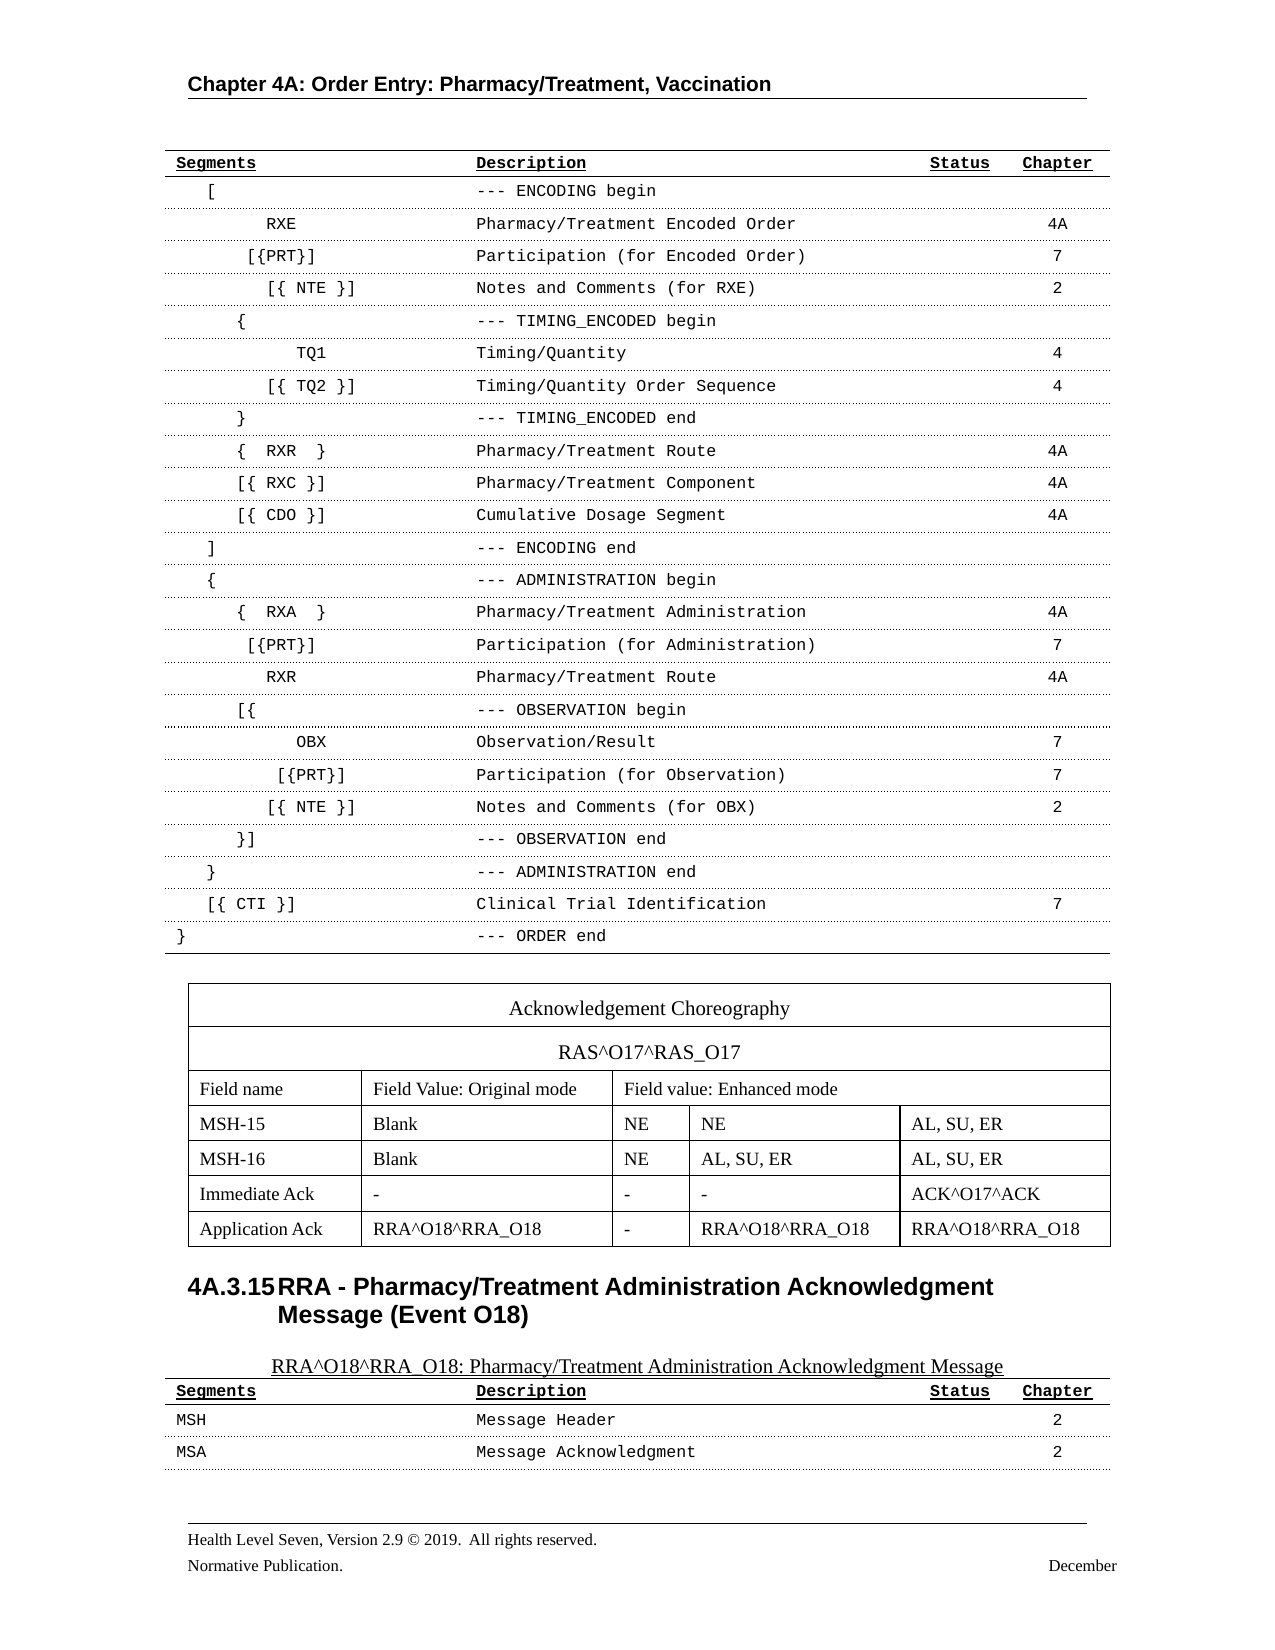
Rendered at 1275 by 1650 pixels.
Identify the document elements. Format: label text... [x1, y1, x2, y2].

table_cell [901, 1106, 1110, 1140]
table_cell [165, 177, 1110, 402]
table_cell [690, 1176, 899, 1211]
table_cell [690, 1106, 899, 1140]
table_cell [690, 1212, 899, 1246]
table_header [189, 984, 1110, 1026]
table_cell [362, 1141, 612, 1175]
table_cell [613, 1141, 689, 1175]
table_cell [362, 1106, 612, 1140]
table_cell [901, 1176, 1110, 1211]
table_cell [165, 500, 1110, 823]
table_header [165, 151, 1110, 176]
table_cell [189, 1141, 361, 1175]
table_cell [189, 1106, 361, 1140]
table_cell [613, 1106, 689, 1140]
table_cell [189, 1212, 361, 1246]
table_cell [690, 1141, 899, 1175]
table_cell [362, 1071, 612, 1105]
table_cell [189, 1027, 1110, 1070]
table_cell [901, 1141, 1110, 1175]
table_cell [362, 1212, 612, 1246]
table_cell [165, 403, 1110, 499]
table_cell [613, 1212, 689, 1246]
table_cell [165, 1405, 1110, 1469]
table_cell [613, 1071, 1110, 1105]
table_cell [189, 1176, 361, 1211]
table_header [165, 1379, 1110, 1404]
subtitle RRA - Pharmacy/Treatment Administration Acknowledgment Message (Event O18) [187, 1272, 1087, 1329]
text RRA^O18^RRA_O18: Pharmacy/Treatment Administration Acknowledgment Message [187, 1354, 1087, 1378]
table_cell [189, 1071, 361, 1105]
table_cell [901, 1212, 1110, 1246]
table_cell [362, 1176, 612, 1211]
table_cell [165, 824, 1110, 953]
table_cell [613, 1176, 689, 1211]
